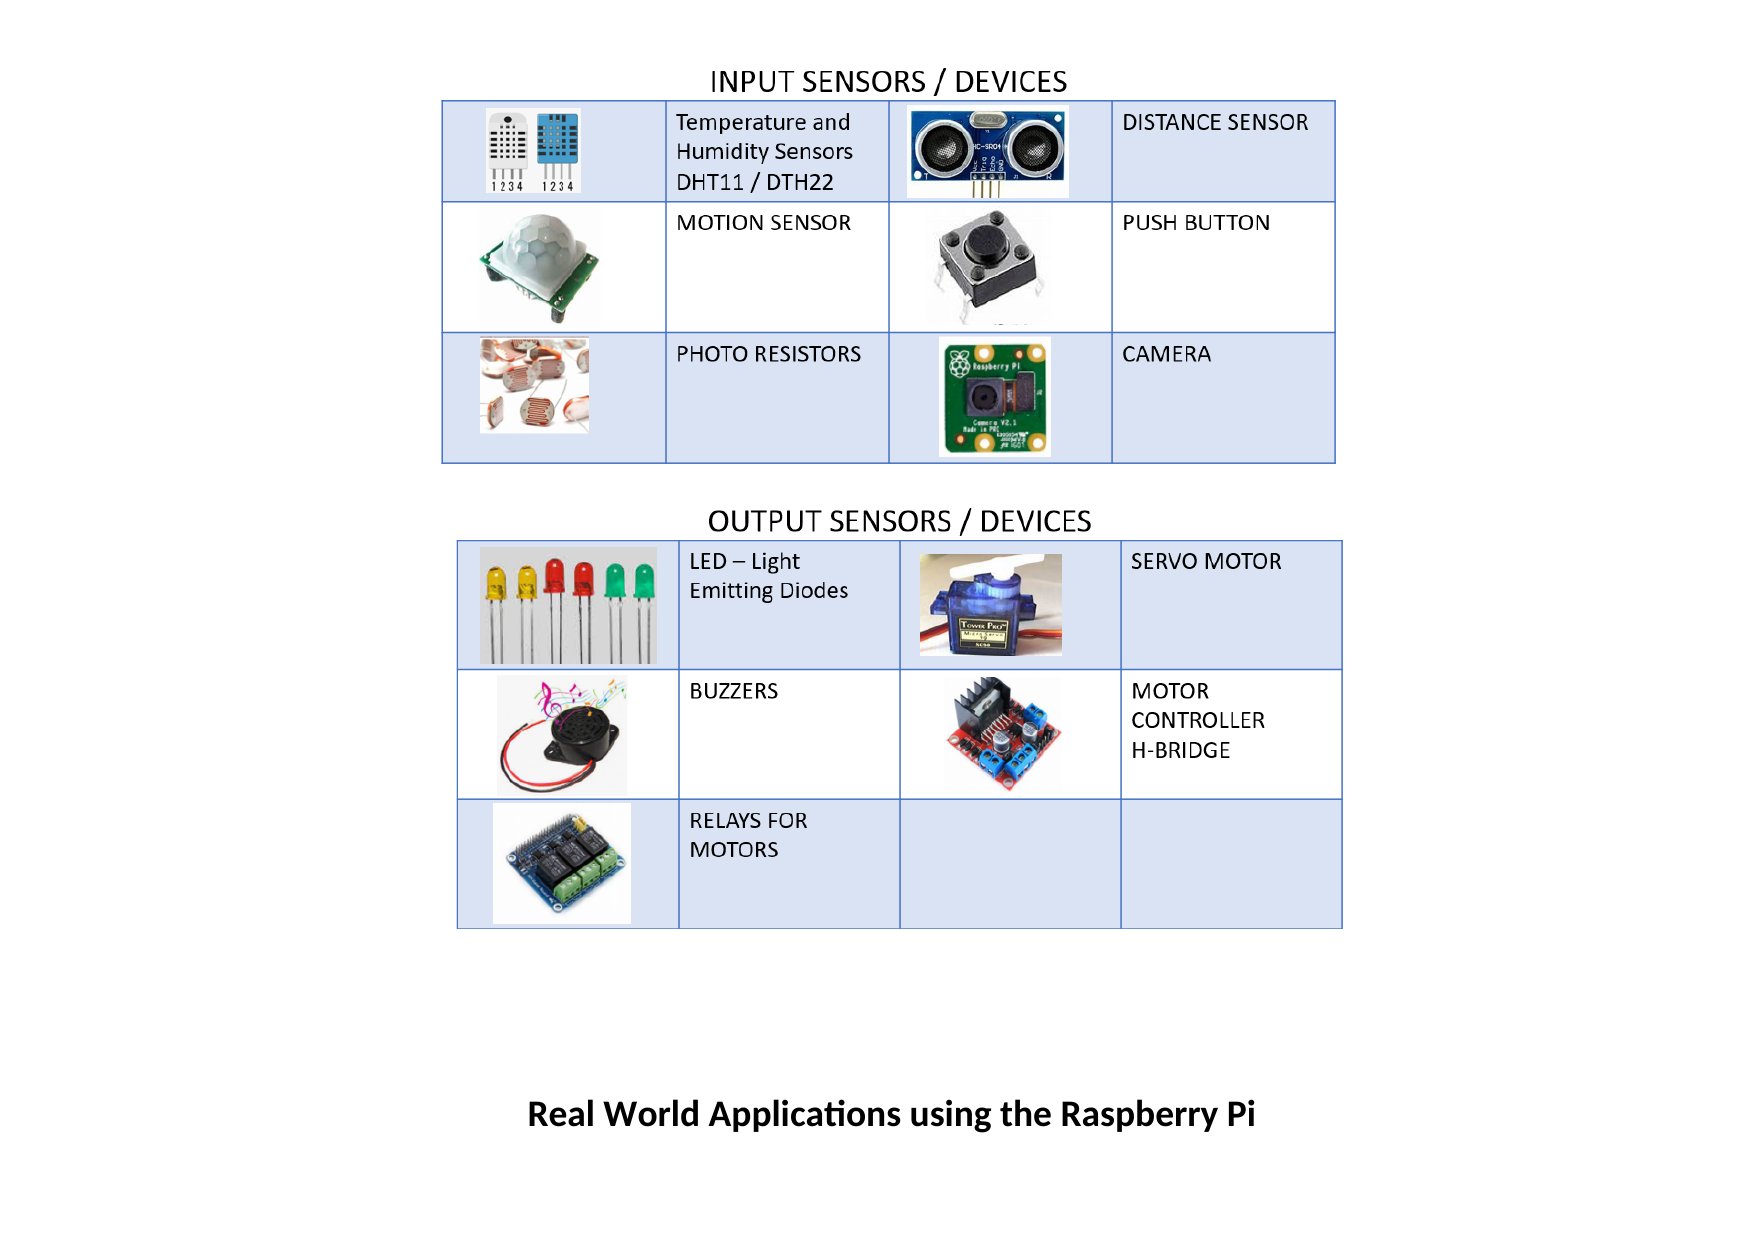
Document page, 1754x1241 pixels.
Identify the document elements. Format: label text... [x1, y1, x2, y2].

picture [421, 60, 1364, 482]
picture [436, 500, 1348, 939]
text Real World Applications using the Raspberry Pi [75, 1090, 1709, 1136]
